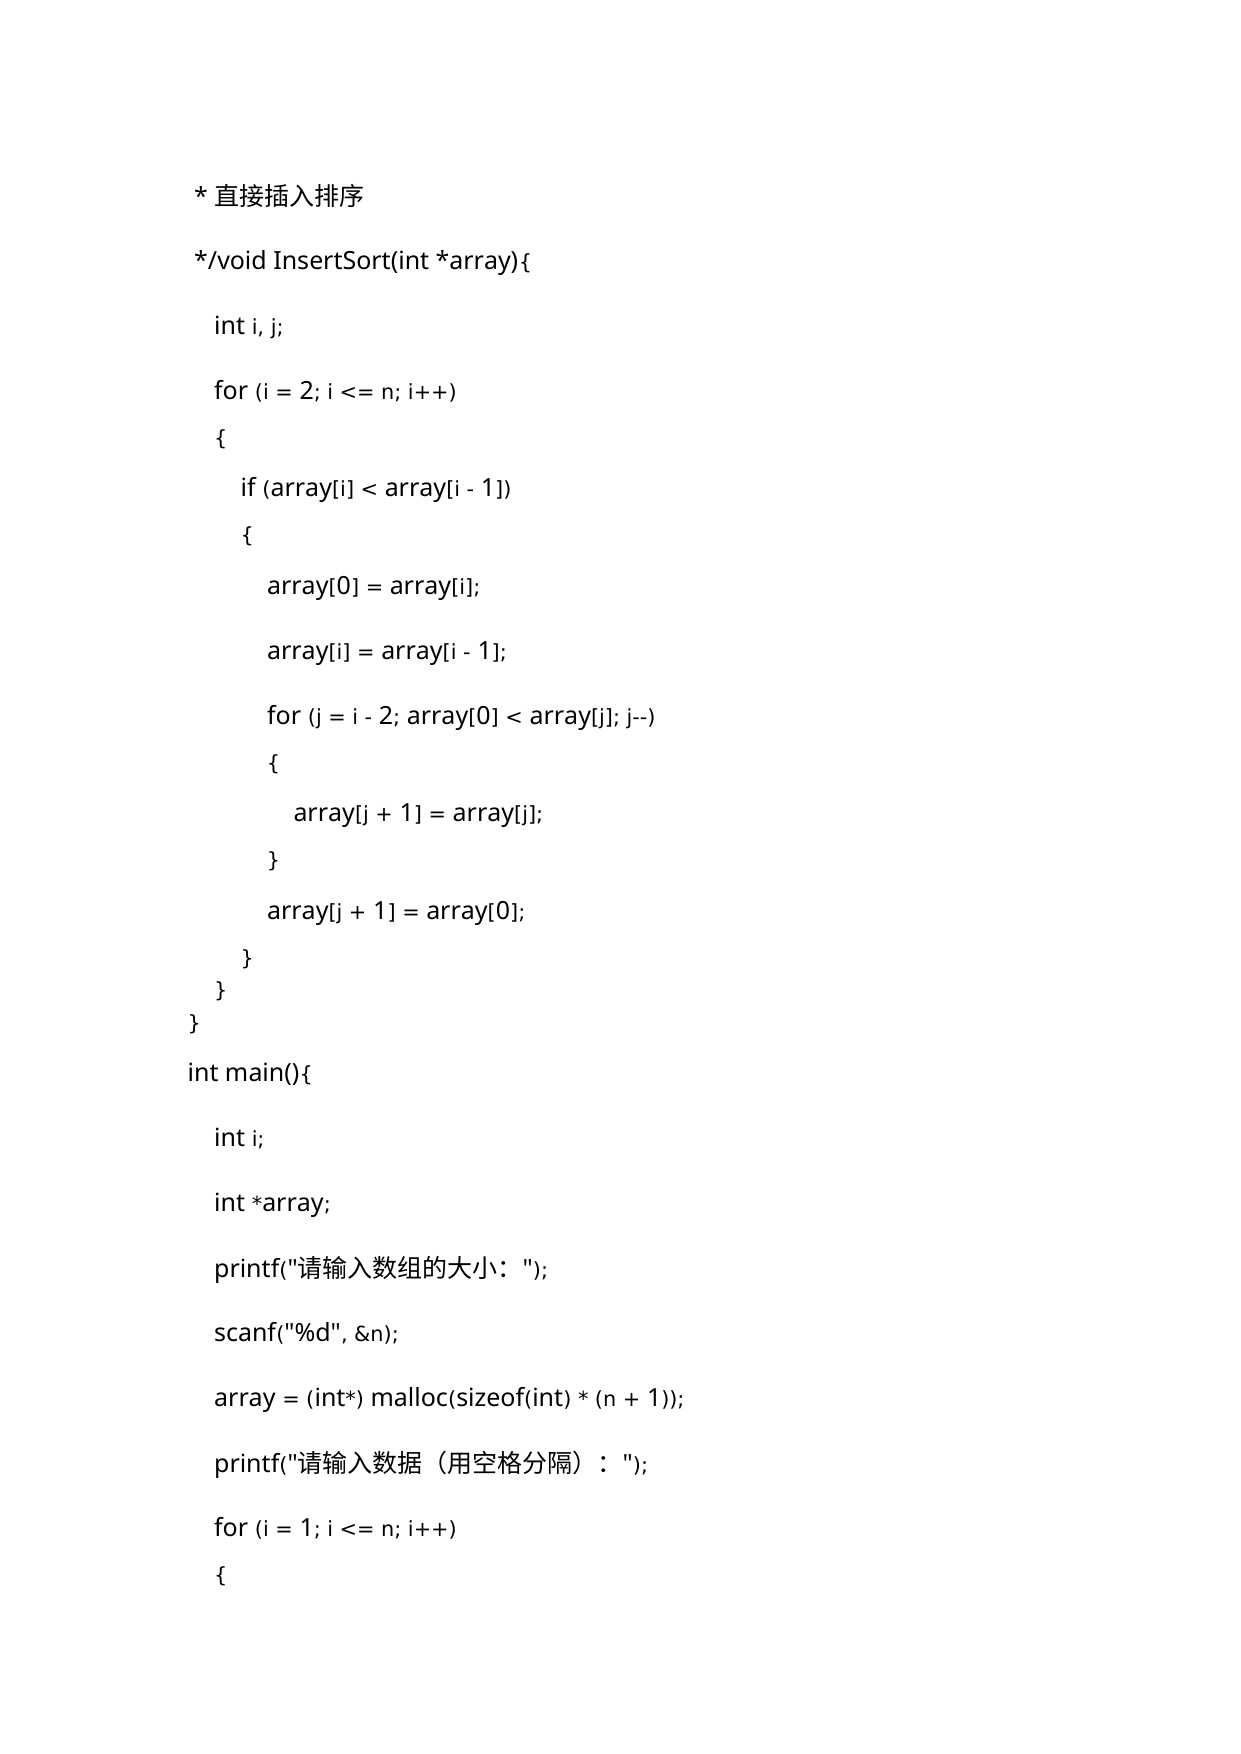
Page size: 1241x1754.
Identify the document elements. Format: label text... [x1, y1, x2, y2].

text } [187, 1007, 1053, 1039]
text for (j = i - 2; array[0] < array[j]; j--) [187, 682, 1053, 747]
text { [187, 747, 1053, 779]
text int i, j; [187, 292, 1053, 357]
text if (array[i] < array[i - 1]) [187, 454, 1053, 519]
text for (i = 1; i <= n; i++) [187, 1494, 1053, 1559]
text } [187, 974, 1053, 1007]
text int main(){ [187, 1039, 1053, 1104]
text int *array; [187, 1169, 1053, 1234]
text } [187, 844, 1053, 877]
text */void InsertSort(int *array){ [187, 227, 1053, 292]
text array = (int*) malloc(sizeof(int) * (n + 1)); [187, 1364, 1053, 1429]
text for (i = 2; i <= n; i++) [187, 357, 1053, 422]
text } [187, 942, 1053, 974]
text * 直接插入排序 [187, 162, 1053, 227]
text array[0] = array[i]; [187, 552, 1053, 617]
text array[j + 1] = array[j]; [187, 779, 1053, 844]
text { [187, 519, 1053, 552]
text printf("请输入数组的大小："); [187, 1234, 1053, 1299]
text { [187, 422, 1053, 454]
text int i; [187, 1104, 1053, 1169]
text array[i] = array[i - 1]; [187, 617, 1053, 682]
text printf("请输入数据（用空格分隔）："); [187, 1429, 1053, 1494]
text array[j + 1] = array[0]; [187, 877, 1053, 942]
text { [187, 1559, 1053, 1592]
text scanf("%d", &n); [187, 1299, 1053, 1364]
